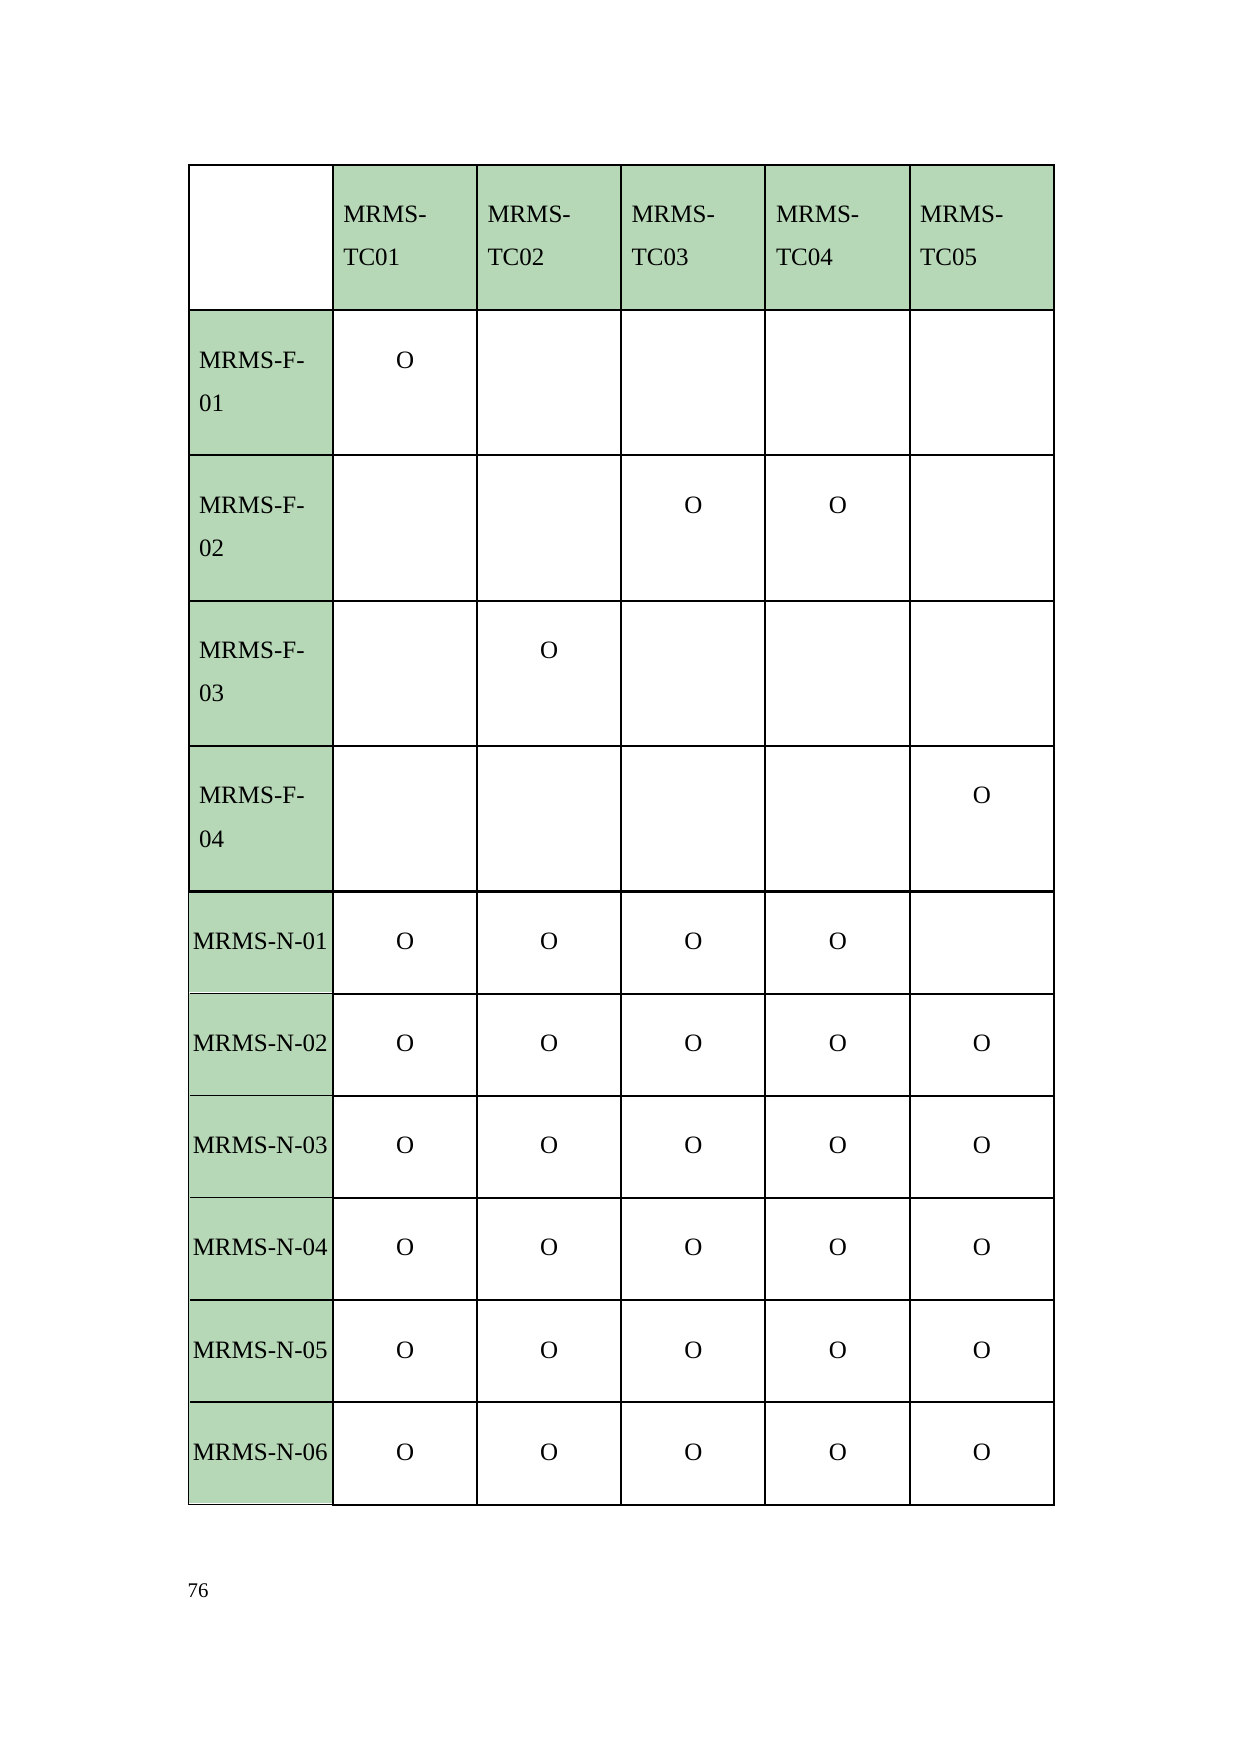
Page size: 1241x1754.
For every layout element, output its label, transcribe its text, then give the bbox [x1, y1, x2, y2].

table_header MRMS-TC02 [478, 166, 620, 309]
table_cell MRMS-N-06 [189, 1402, 332, 1503]
table_cell O [622, 1199, 764, 1299]
table_cell O [911, 1301, 1053, 1401]
table_cell O [911, 1403, 1053, 1503]
table_cell O [334, 995, 476, 1095]
table_cell [334, 747, 476, 890]
table_cell O [622, 1097, 764, 1197]
table_cell [911, 456, 1053, 600]
table_cell O [911, 747, 1053, 890]
table_cell O [911, 1199, 1053, 1299]
table_cell O [478, 1403, 620, 1503]
table_cell [766, 747, 909, 890]
table_cell MRMS-N-05 [189, 1300, 332, 1401]
table_cell O [334, 893, 476, 992]
table_cell [766, 311, 909, 454]
table_cell [334, 602, 476, 745]
table_cell O [478, 995, 620, 1095]
table_cell O [766, 1199, 909, 1299]
table_cell O [334, 311, 476, 454]
table_cell [911, 893, 1053, 992]
table_cell MRMS-F-01 [190, 311, 332, 454]
table_cell MRMS-N-04 [189, 1198, 332, 1299]
table_cell O [334, 1199, 476, 1299]
table_cell O [478, 1097, 620, 1197]
table_cell O [622, 1301, 764, 1401]
table_header MRMS-TC01 [334, 166, 476, 309]
table_cell MRMS-N-01 [189, 893, 332, 992]
table_cell [911, 602, 1053, 745]
table_cell O [478, 602, 620, 745]
table_cell O [334, 1403, 476, 1503]
table_cell [478, 747, 620, 890]
table_cell [622, 747, 764, 890]
table_header MRMS-TC03 [622, 166, 764, 309]
table_cell O [334, 1301, 476, 1401]
table_cell [622, 602, 764, 745]
table_cell [478, 311, 620, 454]
table_cell [766, 602, 909, 745]
table_cell O [766, 893, 909, 992]
table_cell [911, 311, 1053, 454]
table_cell O [622, 456, 764, 600]
table_cell [478, 456, 620, 600]
table_cell MRMS-N-03 [189, 1096, 332, 1197]
table_cell O [766, 456, 909, 600]
table_header MRMS-TC04 [766, 166, 909, 309]
table_cell O [622, 893, 764, 992]
table_cell O [478, 1301, 620, 1401]
table_cell O [622, 995, 764, 1095]
table_cell MRMS-F-03 [190, 602, 332, 745]
table_cell O [911, 1097, 1053, 1197]
table_cell O [911, 995, 1053, 1095]
table_cell O [478, 893, 620, 992]
table_cell O [334, 1097, 476, 1197]
table_cell MRMS-F-04 [190, 747, 332, 890]
table_header MRMS-TC05 [911, 166, 1053, 309]
table_cell O [766, 1097, 909, 1197]
table_cell MRMS-F-02 [190, 456, 332, 600]
table_cell O [766, 1403, 909, 1503]
table_cell [334, 456, 476, 600]
table_header [190, 166, 332, 309]
table_cell [622, 311, 764, 454]
table_cell O [766, 1301, 909, 1401]
table_cell O [622, 1403, 764, 1503]
table_cell O [478, 1199, 620, 1299]
table_cell O [766, 995, 909, 1095]
table_cell MRMS-N-02 [189, 994, 332, 1095]
